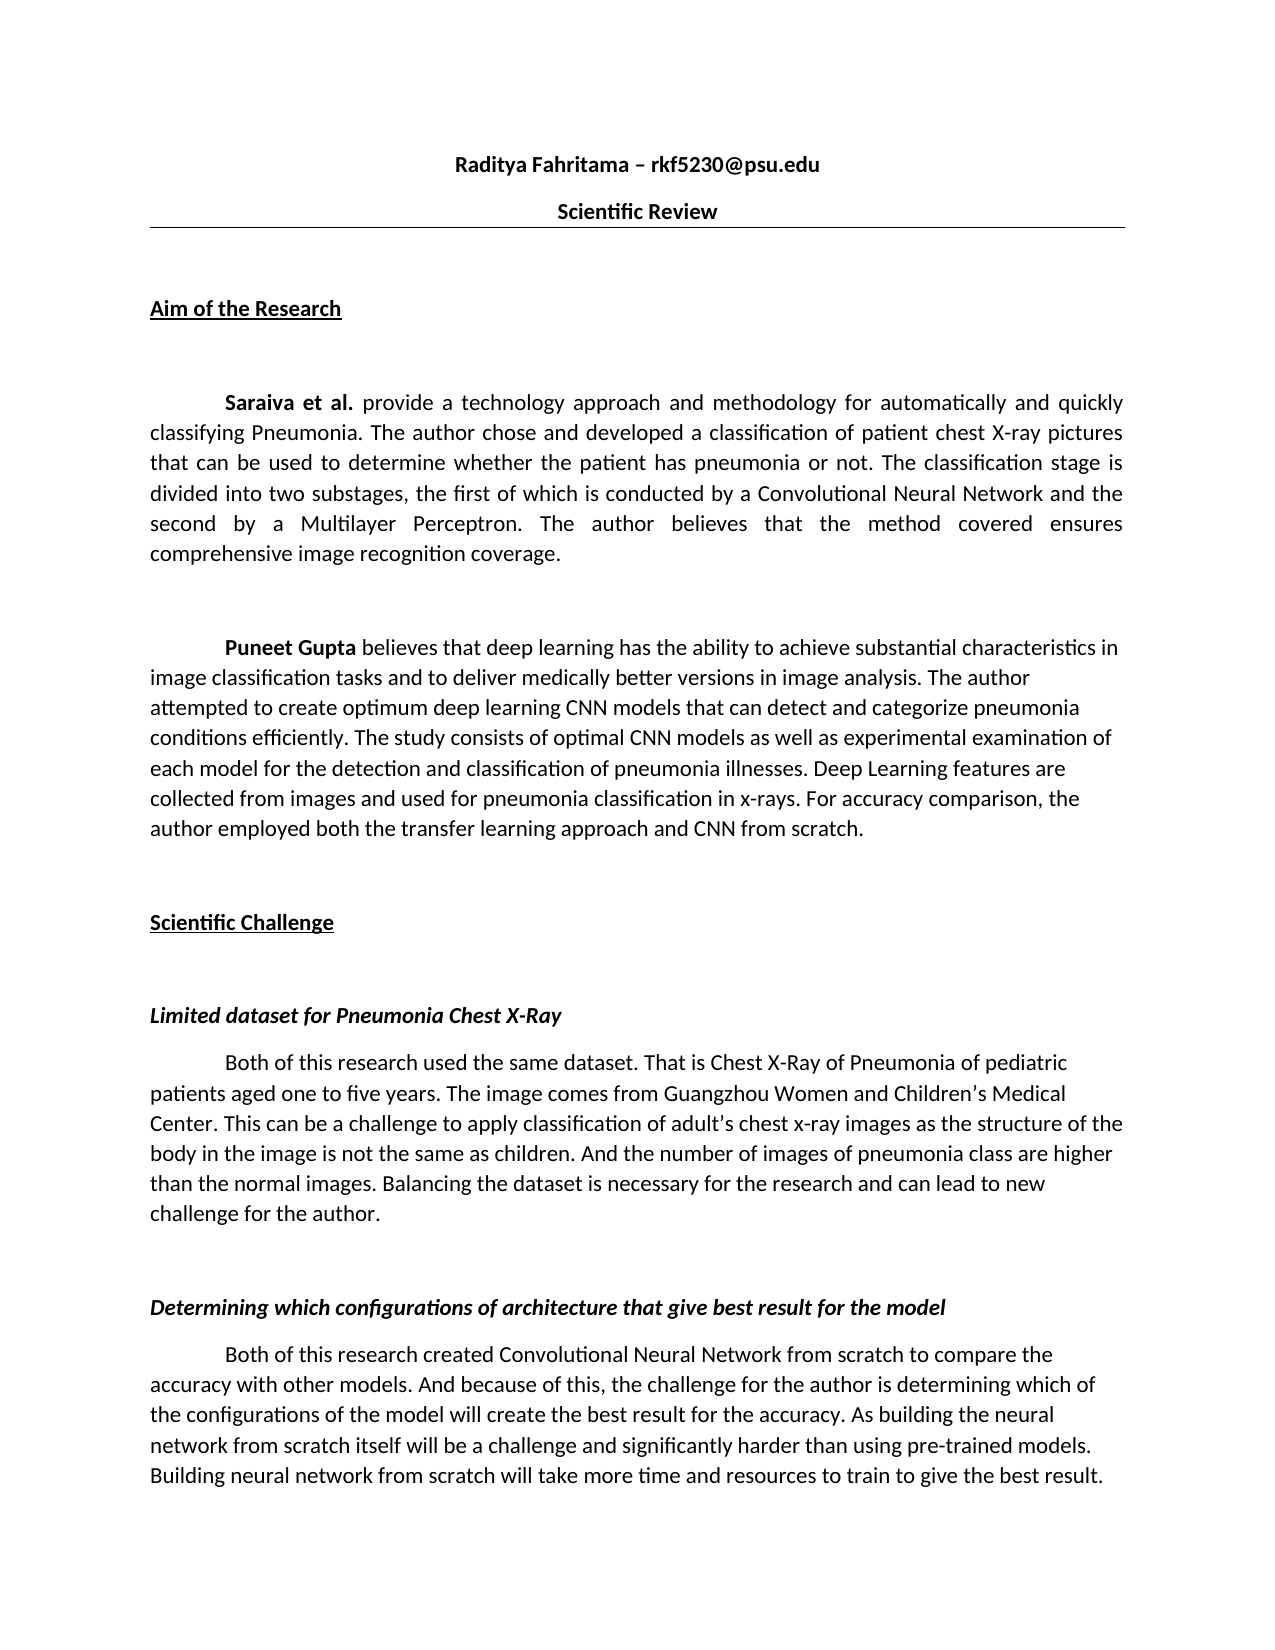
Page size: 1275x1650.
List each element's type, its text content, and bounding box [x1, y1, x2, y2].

text Both of this research used the same dataset. That is Chest X-Ray of Pneumonia of pediatric patients aged one to five years. The image comes from Guangzhou Women and Children’s Medical Center. This can be a challenge to apply classification of adult’s chest x-ray images as the structure of the body in the image is not the same as children. And the number of images of pneumonia class are higher than the normal images. Balancing the dataset is necessary for the research and can lead to new challenge for the author. [150, 1048, 1125, 1227]
text Scientific Challenge [150, 908, 1125, 936]
text Scientific Review [150, 197, 1125, 227]
text Both of this research created Convolutional Neural Network from scratch to compare the accuracy with other models. And because of this, the challenge for the author is determining which of the configurations of the model will create the best result for the accuracy. As building the neural network from scratch itself will be a challenge and significantly harder than using pre-trained models. Building neural network from scratch will take more time and resources to train to give the best result. [150, 1340, 1125, 1489]
text Determining which configurations of architecture that give best result for the model [150, 1293, 1125, 1321]
text Saraiva et al. provide a technology approach and methodology for automatically and quickly classifying Pneumonia. The author chose and developed a classification of patient chest X-ray pictures that can be used to determine whether the patient has pneumonia or not. The classification stage is divided into two substages, the first of which is conducted by a Convolutional Neural Network and the second by a Multilayer Perceptron. The author believes that the method covered ensures comprehensive image recognition coverage. [150, 388, 1125, 567]
text Puneet Gupta believes that deep learning has the ability to achieve substantial characteristics in image classification tasks and to deliver medically better versions in image analysis. The author attempted to create optimum deep learning CNN models that can detect and categorize pneumonia conditions efficiently. The study consists of optimal CNN models as well as experimental examination of each model for the detection and classification of pneumonia illnesses. Deep Learning features are collected from images and used for pneumonia classification in x-rays. For accuracy comparison, the author employed both the transfer learning approach and CNN from scratch. [150, 633, 1125, 842]
text Aim of the Research [150, 294, 1125, 322]
text Raditya Fahritama – rkf5230@psu.edu [150, 150, 1125, 178]
text Limited dataset for Pneumonia Chest X-Ray [150, 1002, 1125, 1029]
